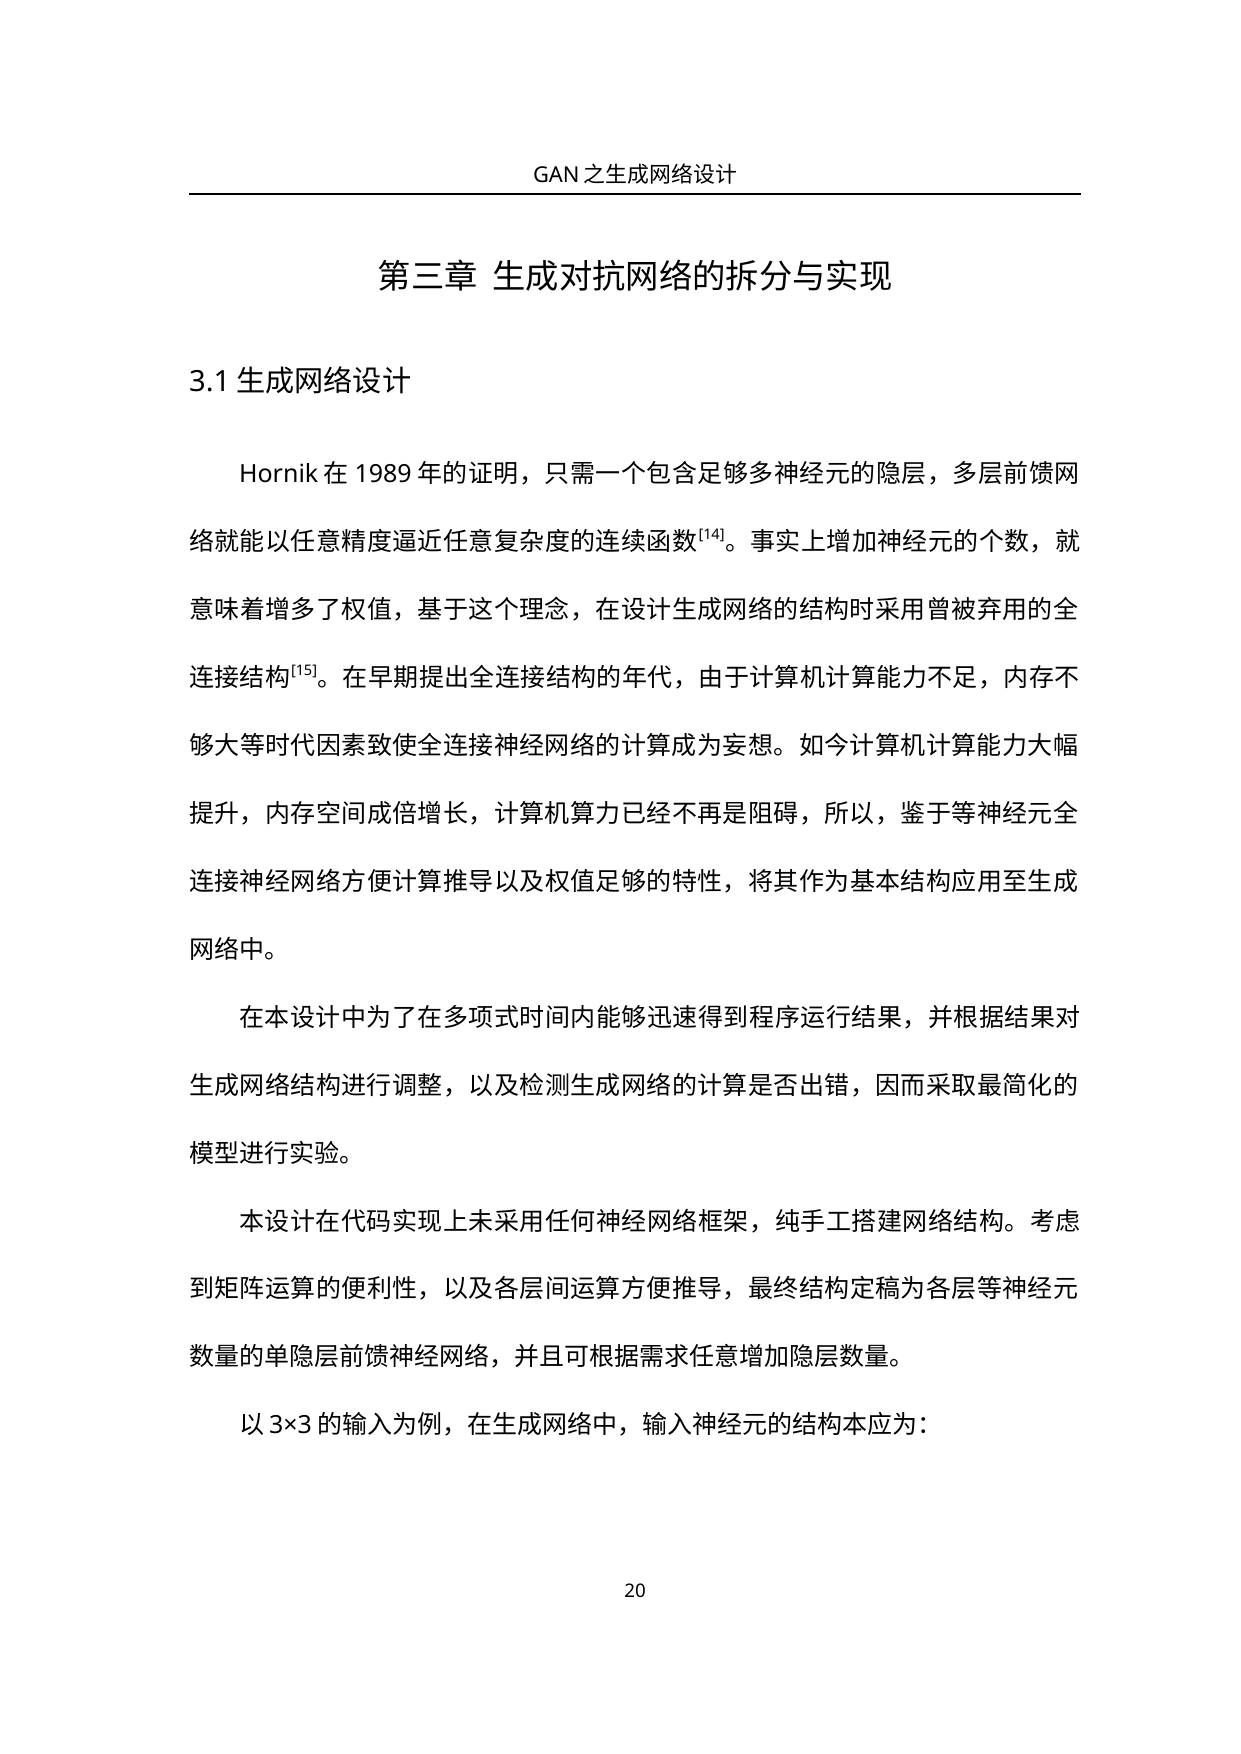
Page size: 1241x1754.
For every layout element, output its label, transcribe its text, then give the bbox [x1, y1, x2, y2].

text 本设计在代码实现上未采用任何神经网络框架，纯手工搭建网络结构。考虑到矩阵运算的便利性，以及各层间运算方便推导，最终结构定稿为各层等神经元数量的单隐层前馈神经网络，并且可根据需求任意增加隐层数量。 [189, 1185, 1081, 1389]
subtitle 第三章 生成对抗网络的拆分与实现 [189, 240, 1081, 308]
text 在本设计中为了在多项式时间内能够迅速得到程序运行结果，并根据结果对生成网络结构进行调整，以及检测生成网络的计算是否出错，因而采取最简化的模型进行实验。 [189, 981, 1081, 1185]
subtitle 3.1生成网络设计 [189, 345, 1081, 413]
text 以3×3的输入为例，在生成网络中，输入神经元的结构本应为： [189, 1389, 1081, 1457]
text Hornik在1989年的证明，只需一个包含足够多神经元的隐层，多层前馈网络就能以任意精度逼近任意复杂度的连续函数[14]。事实上增加神经元的个数，就意味着增多了权值，基于这个理念，在设计生成网络的结构时采用曾被弃用的全连接结构[15]。在早期提出全连接结构的年代，由于计算机计算能力不足，内存不够大等时代因素致使全连接神经网络的计算成为妄想。如今计算机计算能力大幅提升，内存空间成倍增长，计算机算力已经不再是阻碍，所以，鉴于等神经元全连接神经网络方便计算推导以及权值足够的特性，将其作为基本结构应用至生成网络中。 [189, 438, 1081, 981]
